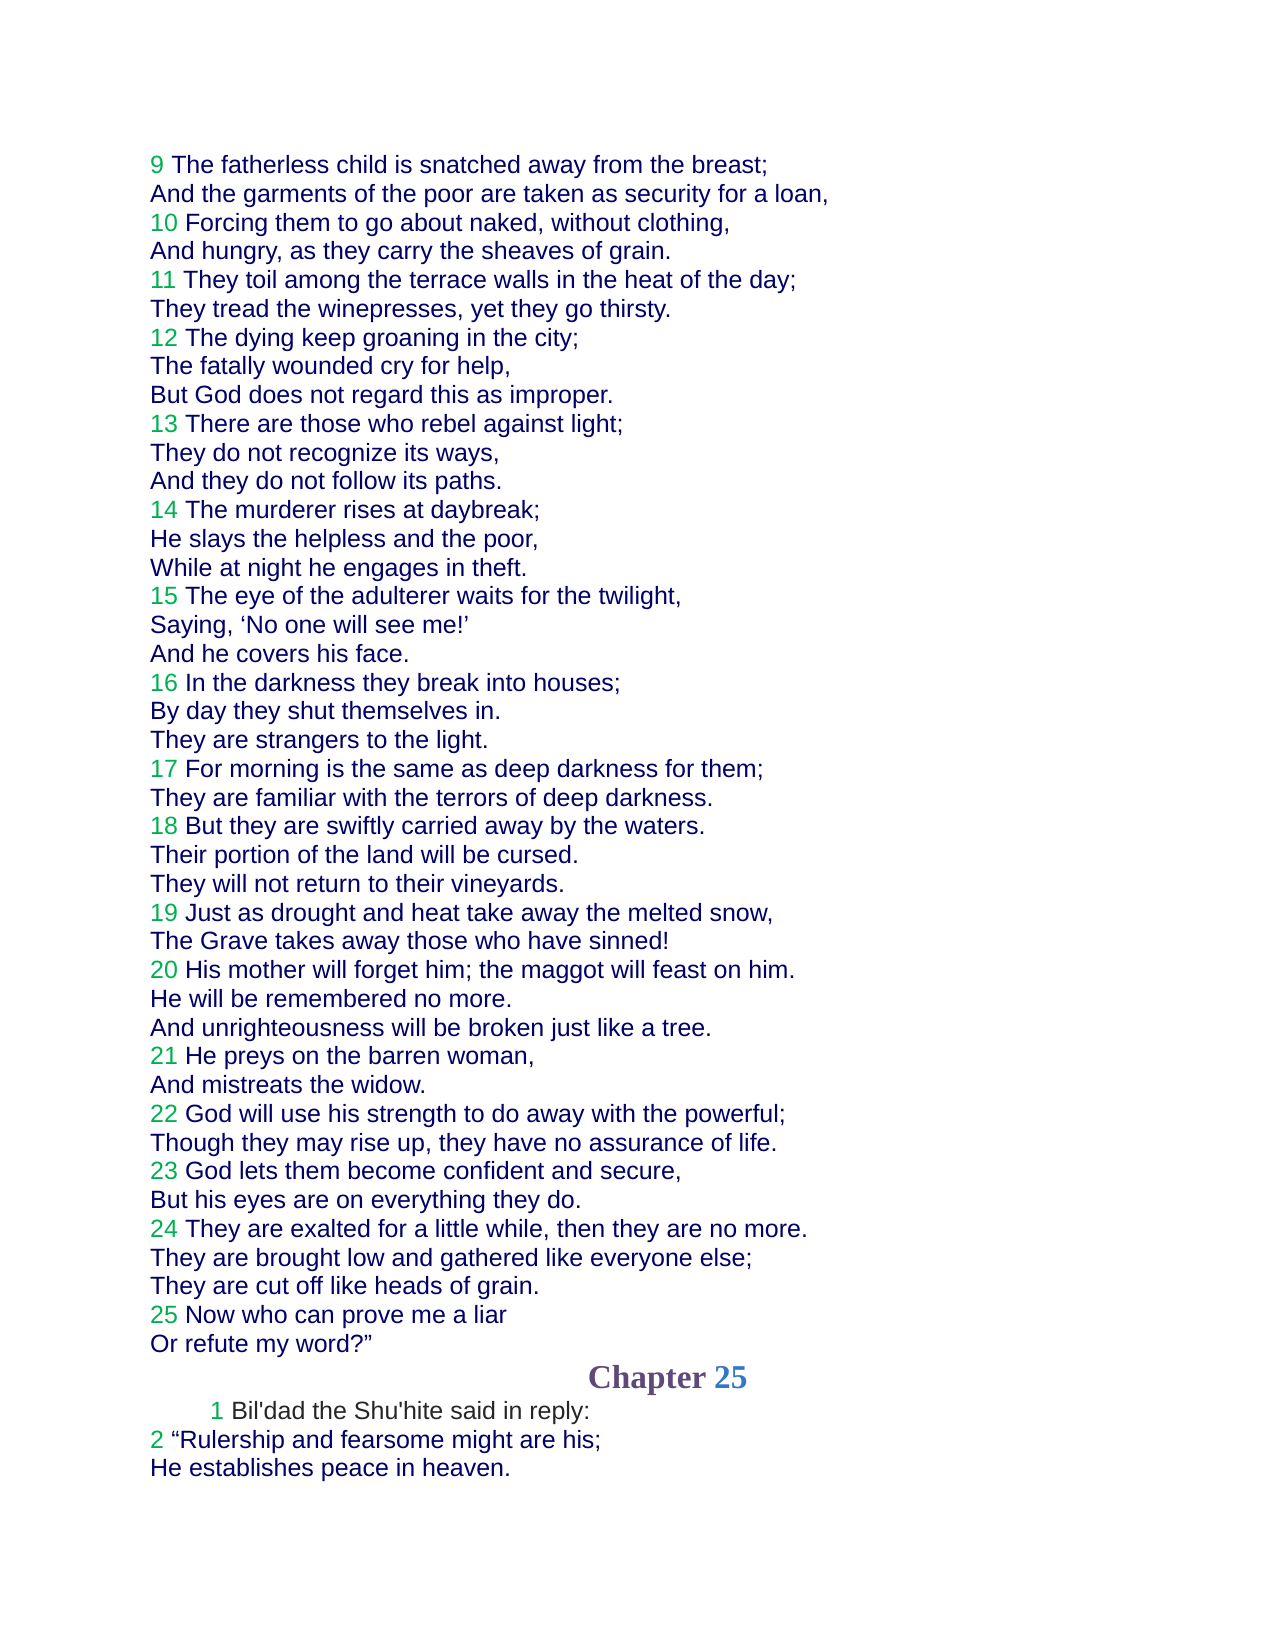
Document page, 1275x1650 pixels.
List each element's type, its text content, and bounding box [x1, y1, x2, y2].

text By day they shut themselves in. [150, 696, 1125, 725]
text 17 For morning is the same as deep darkness for them; [150, 754, 1125, 782]
text He establishes peace in heaven. [150, 1453, 1125, 1482]
text But his eyes are on everything they do. [150, 1185, 1125, 1214]
text And unrighteousness will be broken just like a tree. [150, 1012, 1125, 1041]
text 24 They are exalted for a little while, then they are no more. [150, 1214, 1125, 1242]
text They are familiar with the terrors of deep darkness. [150, 782, 1125, 811]
text Their portion of the land will be cursed. [150, 840, 1125, 869]
text 25 Now who can prove me a liar [150, 1300, 1125, 1329]
text The Grave takes away those who have sinned! [150, 926, 1125, 955]
text They are strangers to the light. [150, 725, 1125, 754]
text He slays the helpless and the poor, [150, 524, 1125, 552]
text And they do not follow its paths. [150, 466, 1125, 495]
text He will be remembered no more. [150, 984, 1125, 1012]
text 12 The dying keep groaning in the city; [150, 322, 1125, 351]
text 23 God lets them become confident and secure, [150, 1156, 1125, 1185]
text And he covers his face. [150, 639, 1125, 667]
text 10 Forcing them to go about naked, without clothing, [150, 207, 1125, 236]
text 1 Bilʹdad the Shuʹhite said in reply: [150, 1396, 1125, 1424]
text 20 His mother will forget him; the maggot will feast on him. [150, 955, 1125, 984]
text But God does not regard this as improper. [150, 380, 1125, 409]
text They tread the winepresses, yet they go thirsty. [150, 294, 1125, 322]
text 19 Just as drought and heat take away the melted snow, [150, 897, 1125, 926]
text They are cut off like heads of grain. [150, 1271, 1125, 1300]
text And the garments of the poor are taken as security for a loan, [150, 179, 1125, 207]
text They are brought low and gathered like everyone else; [150, 1242, 1125, 1271]
text While at night he engages in theft. [150, 552, 1125, 581]
text Saying, ‘No one will see me!’ [150, 610, 1125, 639]
text 16 In the darkness they break into houses; [150, 667, 1125, 696]
text 11 They toil among the terrace walls in the heat of the day; [150, 265, 1125, 294]
text They do not recognize its ways, [150, 437, 1125, 466]
text Chapter 25 [150, 1357, 1125, 1396]
text 9 The fatherless child is snatched away from the breast; [150, 150, 1125, 179]
text 22 God will use his strength to do away with the powerful; [150, 1099, 1125, 1127]
text Though they may rise up, they have no assurance of life. [150, 1127, 1125, 1156]
text And mistreats the widow. [150, 1070, 1125, 1099]
text 2 “Rulership and fearsome might are his; [150, 1424, 1125, 1453]
text 18 But they are swiftly carried away by the waters. [150, 811, 1125, 840]
text 15 The eye of the adulterer waits for the twilight, [150, 581, 1125, 610]
text 14 The murderer rises at daybreak; [150, 495, 1125, 524]
text The fatally wounded cry for help, [150, 351, 1125, 380]
text 21 He preys on the barren woman, [150, 1041, 1125, 1070]
text And hungry, as they carry the sheaves of grain. [150, 236, 1125, 265]
text Or refute my word?” [150, 1329, 1125, 1357]
text 13 There are those who rebel against light; [150, 409, 1125, 437]
text They will not return to their vineyards. [150, 869, 1125, 897]
